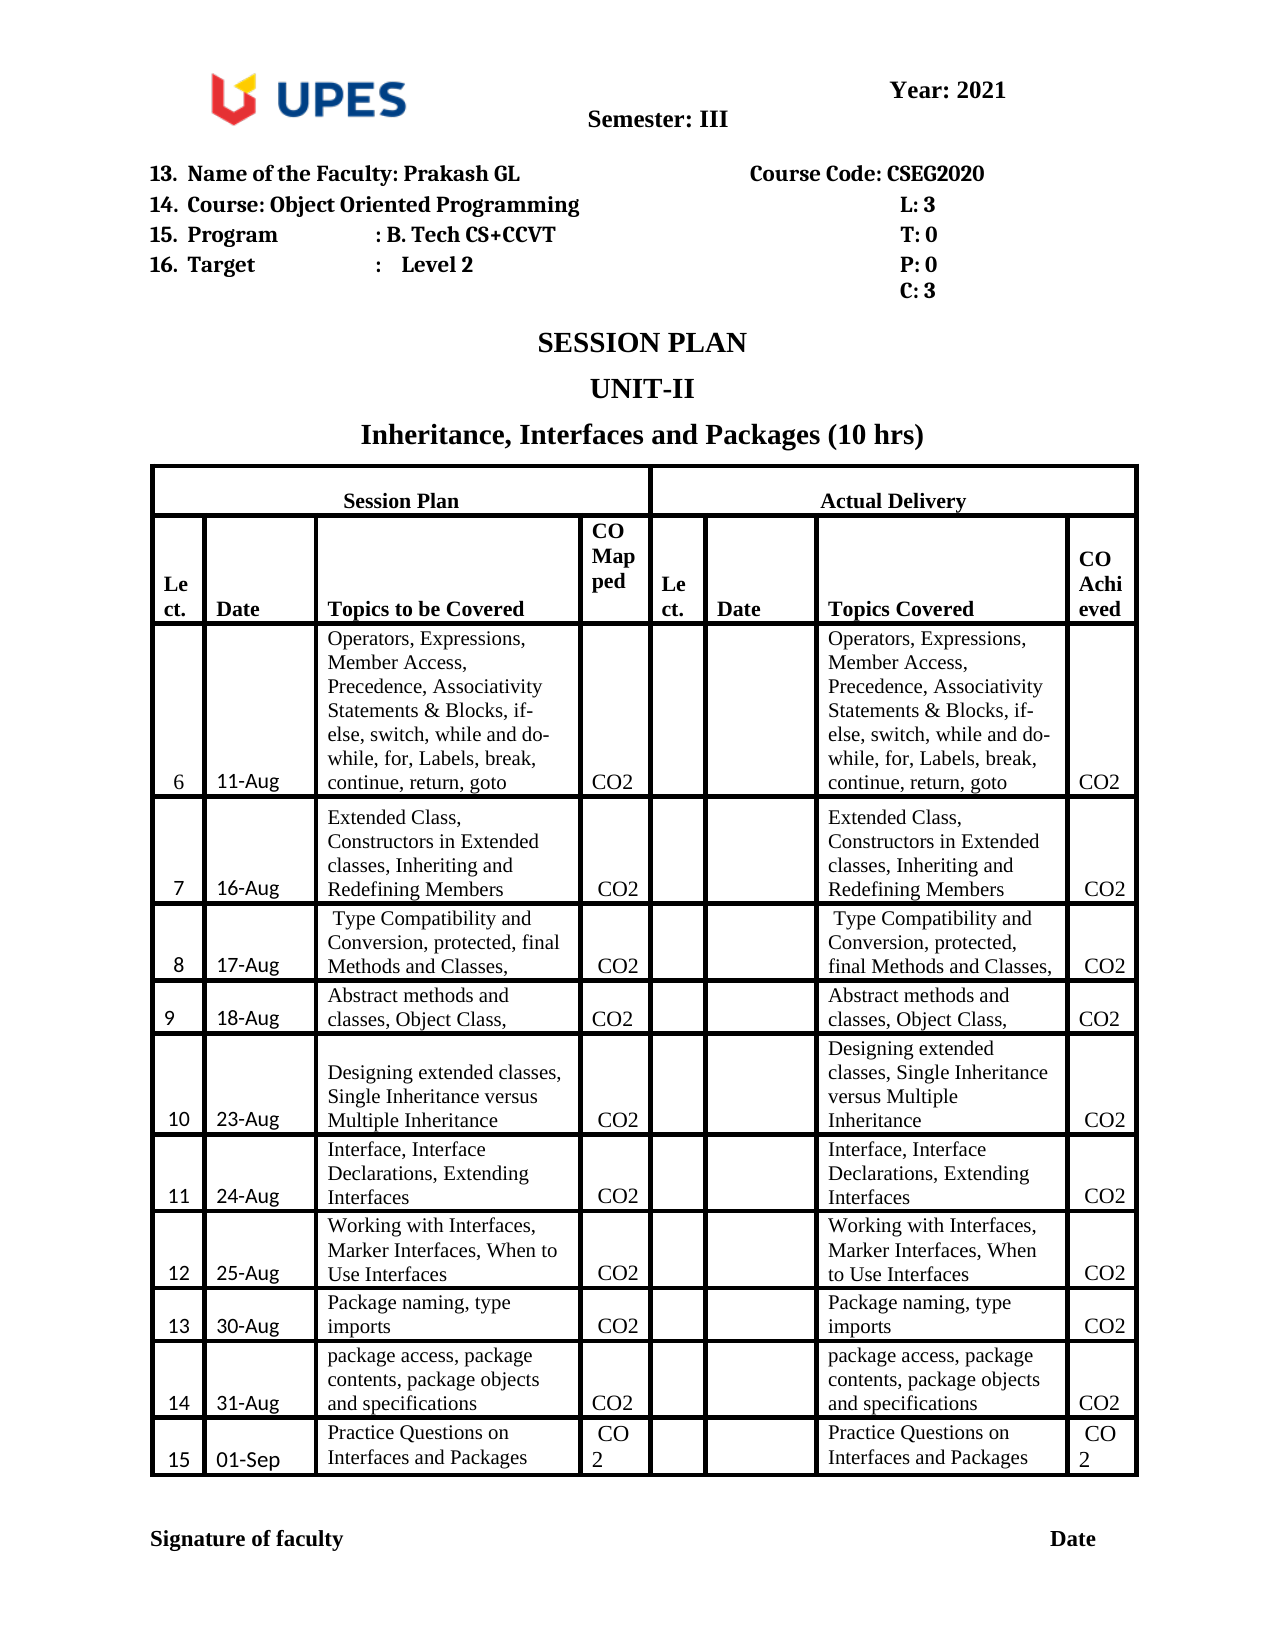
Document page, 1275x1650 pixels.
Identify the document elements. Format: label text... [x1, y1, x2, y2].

table_cell Practice Questions on Interfaces and Packages [318, 1420, 578, 1473]
table_cell [708, 1036, 814, 1132]
table_cell [708, 1290, 814, 1338]
table_cell 14 [155, 1343, 202, 1415]
table_cell [708, 983, 814, 1031]
table_cell CO2 [1070, 1290, 1134, 1338]
table_cell CO2 [583, 626, 648, 794]
table_cell 25-Aug [207, 1213, 314, 1286]
table_cell Extended Class, Constructors in Extended classes, Inheriting and Redefining Members [819, 799, 1065, 901]
table_cell Interface, Interface Declarations, Extending Interfaces [819, 1137, 1065, 1209]
table_cell Topics Covered [819, 518, 1065, 621]
table_cell Type Compatibility and Conversion, protected, final Methods and Classes, [819, 906, 1065, 978]
table_cell [653, 626, 703, 794]
picture [199, 63, 419, 136]
table_cell CO2 [1070, 906, 1134, 978]
table_cell CO2 [583, 906, 648, 978]
table_cell Designing extended classes, Single Inheritance versus Multiple Inheritance [318, 1036, 578, 1132]
text Inheritance, Interfaces and Packages (10 hrs) [150, 417, 1134, 451]
table_cell [708, 626, 814, 794]
table_cell CO2 [583, 799, 648, 901]
table_cell [653, 1137, 703, 1209]
table_cell [653, 1036, 703, 1132]
table_cell 13 [155, 1290, 202, 1338]
table_cell package access, package contents, package objects and specifications [819, 1343, 1065, 1415]
table_cell Abstract methods and classes, Object Class, [318, 983, 578, 1031]
table_cell 31-Aug [207, 1343, 314, 1415]
table_cell Working with Interfaces, Marker Interfaces, When to Use Interfaces [318, 1213, 578, 1286]
table_cell [708, 799, 814, 901]
table_cell 30-Aug [207, 1290, 314, 1338]
table_cell Package naming, type imports [318, 1290, 578, 1338]
table_cell [708, 906, 814, 978]
table_cell 23-Aug [207, 1036, 314, 1132]
table_cell Practice Questions on Interfaces and Packages [819, 1420, 1065, 1473]
table_cell CO Achieved [1070, 518, 1134, 621]
table_cell CO2 [583, 983, 648, 1031]
table_cell 8 [155, 906, 202, 978]
table_cell Working with Interfaces, Marker Interfaces, When to Use Interfaces [819, 1213, 1065, 1286]
table_cell 6 [155, 626, 202, 794]
table_cell CO2 [583, 1137, 648, 1209]
table_cell Interface, Interface Declarations, Extending Interfaces [318, 1137, 578, 1209]
table_cell Lect. [155, 518, 202, 621]
table_cell Designing extended classes, Single Inheritance versus Multiple Inheritance [819, 1036, 1065, 1132]
table_cell CO2 [1070, 626, 1134, 794]
table_header Session Plan [155, 468, 648, 513]
table_cell Date [708, 518, 814, 621]
table_cell 9 [155, 983, 202, 1031]
table_cell [708, 1137, 814, 1209]
table_cell [653, 1290, 703, 1338]
table_cell Extended Class, Constructors in Extended classes, Inheriting and Redefining Members [318, 799, 578, 901]
table_cell CO2 [1070, 799, 1134, 901]
table_cell [653, 799, 703, 901]
text SESSION PLAN [150, 325, 1134, 359]
table_cell CO2 [1070, 1213, 1134, 1286]
table_cell CO2 [1070, 1137, 1134, 1209]
table_cell CO2 [1070, 1420, 1134, 1473]
table_cell Date [207, 518, 314, 621]
table_cell 12 [155, 1213, 202, 1286]
table_cell [653, 983, 703, 1031]
table_cell Topics to be Covered [318, 518, 578, 621]
table_cell [653, 1213, 703, 1286]
table_header Actual Delivery [653, 468, 1134, 513]
table_cell [653, 1343, 703, 1415]
table_cell [708, 1420, 814, 1473]
table_cell CO2 [583, 1420, 648, 1473]
table_cell CO2 [1070, 983, 1134, 1031]
table_cell 01-Sep [207, 1420, 314, 1473]
table_cell Operators, Expressions, Member Access, Precedence, Associativity Statements & Blocks, if-else, switch, while and do-while, for, Labels, break, continue, return, goto [819, 626, 1065, 794]
table_cell [653, 1420, 703, 1473]
text UNIT-II [150, 371, 1134, 405]
table_cell [708, 1343, 814, 1415]
table_cell 18-Aug [207, 983, 314, 1031]
table_cell 17-Aug [207, 906, 314, 978]
table_cell Package naming, type imports [819, 1290, 1065, 1338]
table_cell 10 [155, 1036, 202, 1132]
table_cell 24-Aug [207, 1137, 314, 1209]
table_cell Lect. [653, 518, 703, 621]
table_cell CO Mapped [583, 518, 648, 621]
table_cell CO2 [583, 1290, 648, 1338]
table_cell 11 [155, 1137, 202, 1209]
table_cell CO2 [583, 1036, 648, 1132]
table_cell 15 [155, 1420, 202, 1473]
table_cell [708, 1213, 814, 1286]
table_cell CO2 [1070, 1036, 1134, 1132]
table_cell 7 [155, 799, 202, 901]
table_cell Abstract methods and classes, Object Class, [819, 983, 1065, 1031]
table_cell 16-Aug [207, 799, 314, 901]
table_cell Operators, Expressions, Member Access, Precedence, Associativity Statements & Blocks, if-else, switch, while and do-while, for, Labels, break, continue, return, goto [318, 626, 578, 794]
table_cell 11-Aug [207, 626, 314, 794]
table_cell CO2 [1070, 1343, 1134, 1415]
text Signature of faculty Date [150, 1524, 1134, 1551]
table_cell CO2 [583, 1213, 648, 1286]
table_cell CO2 [583, 1343, 648, 1415]
table_cell package access, package contents, package objects and specifications [318, 1343, 578, 1415]
table_cell [653, 906, 703, 978]
table_cell Type Compatibility and Conversion, protected, final Methods and Classes, [318, 906, 578, 978]
